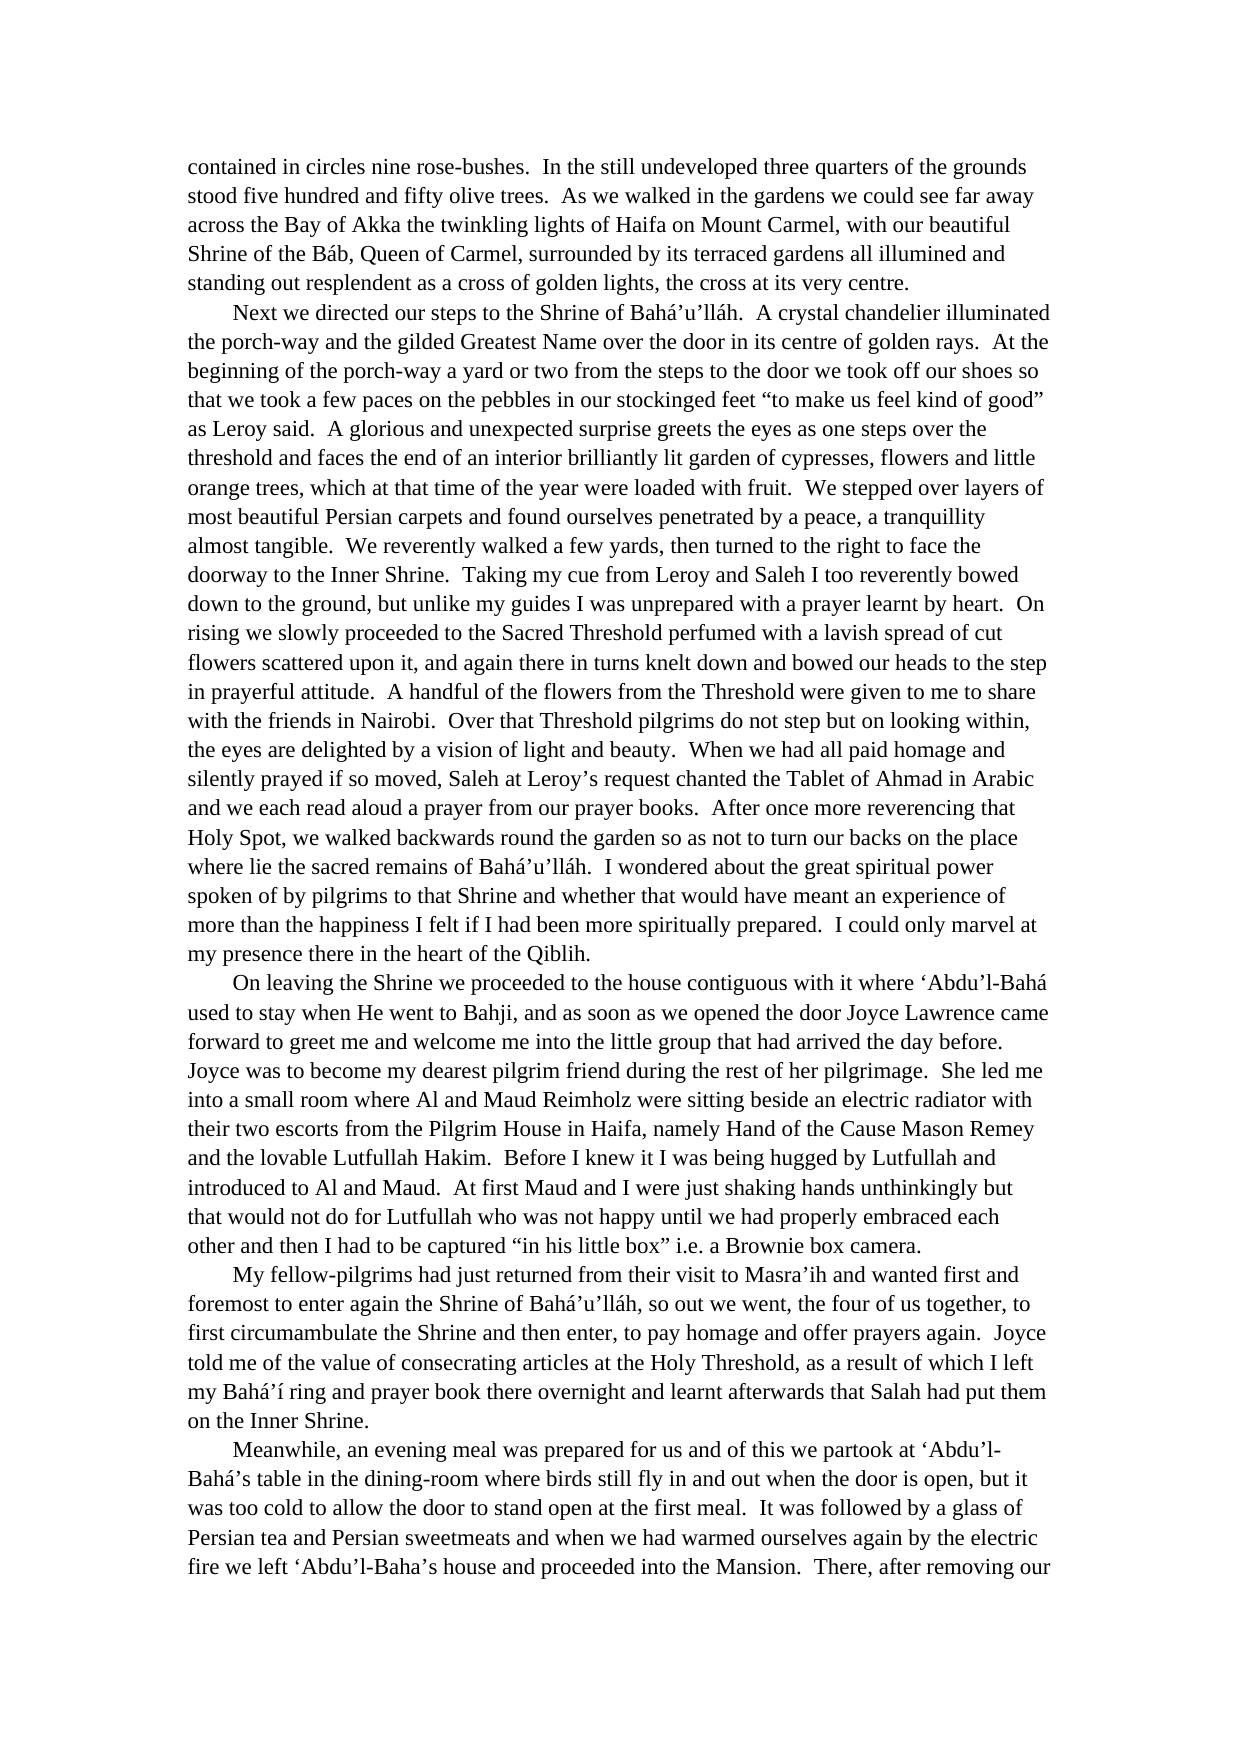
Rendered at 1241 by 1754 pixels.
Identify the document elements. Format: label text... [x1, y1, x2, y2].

text Next we directed our steps to the Shrine of Bahá’u’lláh. A crystal chandelier illuminated the porch-way and the gilded Greatest Name over the door in its centre of golden rays. At the beginning of the porch-way a yard or two from the steps to the door we took off our shoes so that we took a few paces on the pebbles in our stockinged feet “to make us feel kind of good” as Leroy said. A glorious and unexpected surprise greets the eyes as one steps over the threshold and faces the end of an interior brilliantly lit garden of cypresses, flowers and little orange trees, which at that time of the year were loaded with fruit. We stepped over layers of most beautiful Persian carpets and found ourselves penetrated by a peace, a tranquillity almost tangible. We reverently walked a few yards, then turned to the right to face the doorway to the Inner Shrine. Taking my cue from Leroy and Saleh I too reverently bowed down to the ground, but unlike my guides I was unprepared with a prayer learnt by heart. On rising we slowly proceeded to the Sacred Threshold perfumed with a lavish spread of cut flowers scattered upon it, and again there in turns knelt down and bowed our heads to the step in prayerful attitude. A handful of the flowers from the Threshold were given to me to share with the friends in Nairobi. Over that Threshold pilgrims do not step but on looking within, the eyes are delighted by a vision of light and beauty. When we had all paid homage and silently prayed if so moved, Saleh at Leroy’s request chanted the Tablet of Ahmad in Arabic and we each read aloud a prayer from our prayer books. After once more reverencing that Holy Spot, we walked backwards round the garden so as not to turn our backs on the place where lie the sacred remains of Bahá’u’lláh. I wondered about the great spiritual power spoken of by pilgrims to that Shrine and whether that would have meant an experience of more than the happiness I felt if I had been more spiritually prepared. I could only marvel at my presence there in the heart of the Qiblih. [187, 296, 1053, 967]
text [187, 150, 1053, 296]
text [187, 1433, 1053, 1579]
text On leaving the Shrine we proceeded to the house contiguous with it where ‘Abdu’l-Bahá used to stay when He went to Bahji, and as soon as we opened the door Joyce Lawrence came forward to greet me and welcome me into the little group that had arrived the day before. Joyce was to become my dearest pilgrim friend during the rest of her pilgrimage. She led me into a small room where Al and Maud Reimholz were sitting beside an electric radiator with their two escorts from the Pilgrim House in Haifa, namely Hand of the Cause Mason Remey and the lovable Lutfullah Hakim. Before I knew it I was being hugged by Lutfullah and introduced to Al and Maud. At first Maud and I were just shaking hands unthinkingly but that would not do for Lutfullah who was not happy until we had properly embraced each other and then I had to be captured “in his little box” i.e. a Brownie box camera. [187, 967, 1053, 1258]
text My fellow-pilgrims had just returned from their visit to Masra’ih and wanted first and foremost to enter again the Shrine of Bahá’u’lláh, so out we went, the four of us together, to first circumambulate the Shrine and then enter, to pay homage and offer prayers again. Joyce told me of the value of consecrating articles at the Holy Threshold, as a result of which I left my Bahá’í ring and prayer book there overnight and learnt afterwards that Salah had put them on the Inner Shrine. [187, 1258, 1053, 1433]
